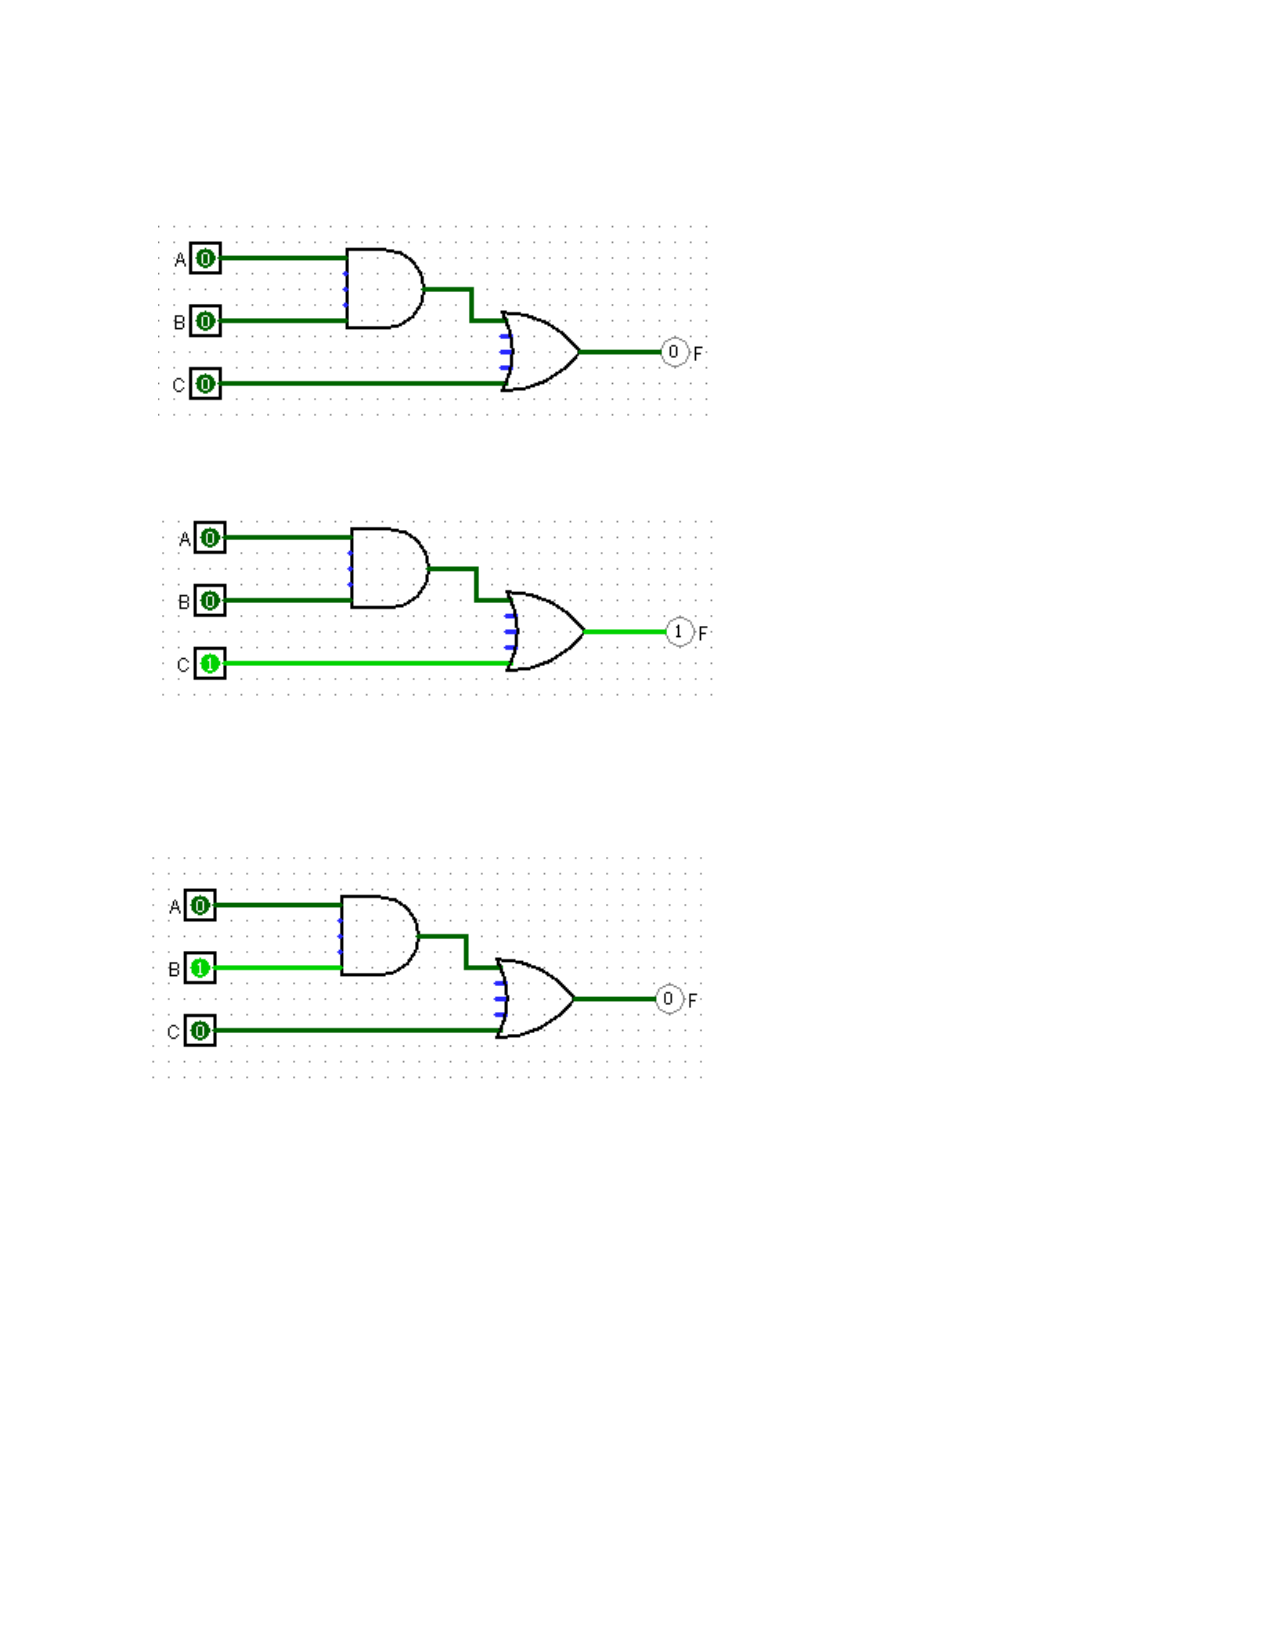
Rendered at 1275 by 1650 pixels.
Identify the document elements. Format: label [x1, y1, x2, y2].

picture [158, 223, 719, 430]
picture [161, 507, 725, 710]
picture [148, 856, 713, 1080]
